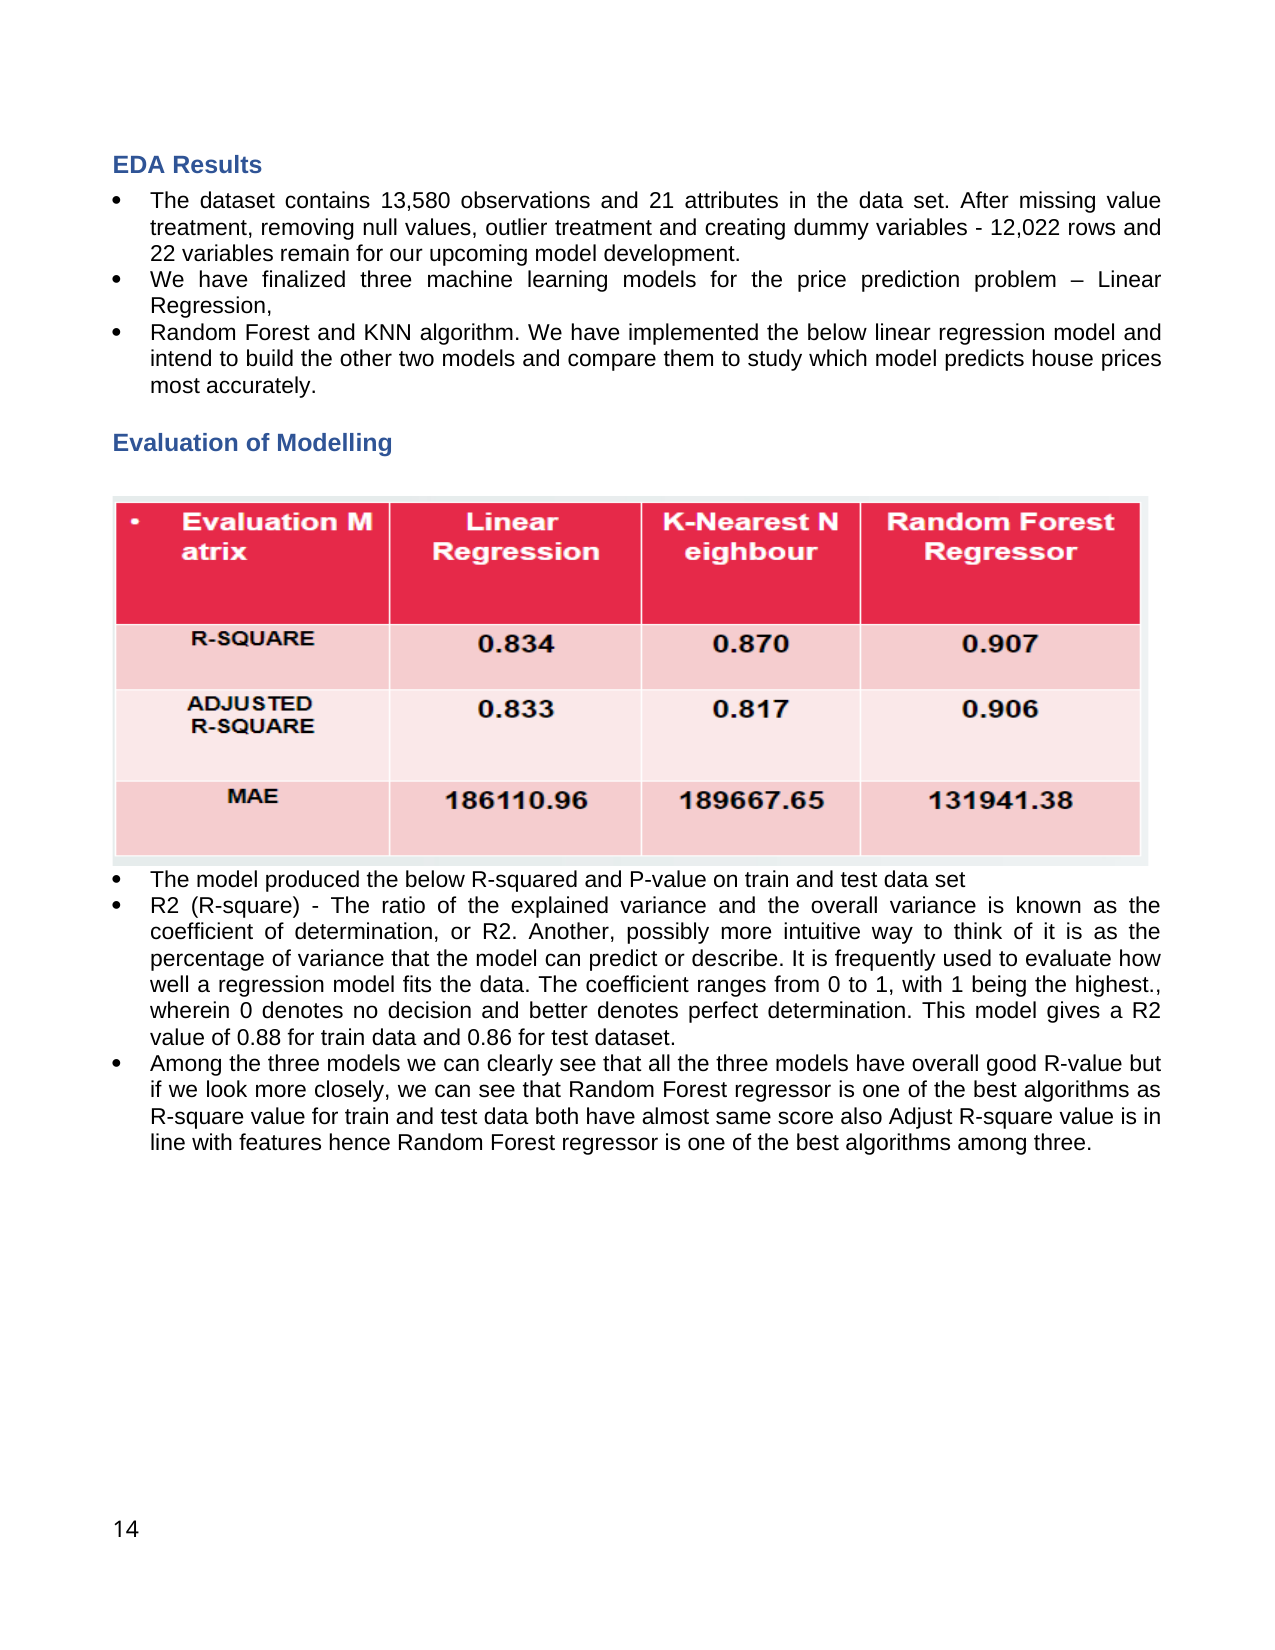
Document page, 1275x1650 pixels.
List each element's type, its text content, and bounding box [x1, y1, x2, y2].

list The model produced the below R-squared and P-value on train and test data set [112, 866, 1162, 892]
subtitle EDA Results [112, 150, 1162, 179]
list We have finalized three machine learning models for the price prediction problem – Linear Regression, [112, 266, 1162, 319]
list The dataset contains 13,580 observations and 21 attributes in the data set. After missing value treatment, removing null values, outlier treatment and creating dummy variables - 12,022 rows and 22 variables remain for our upcoming model development. [112, 187, 1162, 266]
list R2 (R-square) - The ratio of the explained variance and the overall variance is known as the coefficient of determination, or R2. Another, possibly more intuitive way to think of it is as the percentage of variance that the model can predict or describe. It is frequently used to evaluate how well a regression model fits the data. The coefficient ranges from 0 to 1, with 1 being the highest., wherein 0 denotes no decision and better denotes perfect determination. This model gives a R2 value of 0.88 for train data and 0.86 for test dataset. [112, 892, 1162, 1050]
list Random Forest and KNN algorithm. We have implemented the below linear regression model and intend to build the other two models and compare them to study which model predicts house prices most accurately. [112, 319, 1162, 398]
subtitle Evaluation of Modelling [112, 428, 1162, 457]
picture [112, 496, 1149, 866]
list Among the three models we can clearly see that all the three models have overall good R-value but if we look more closely, we can see that Random Forest regressor is one of the best algorithms as R-square value for train and test data both have almost same score also Adjust R-square value is in line with features hence Random Forest regressor is one of the best algorithms among three. [112, 1050, 1162, 1155]
